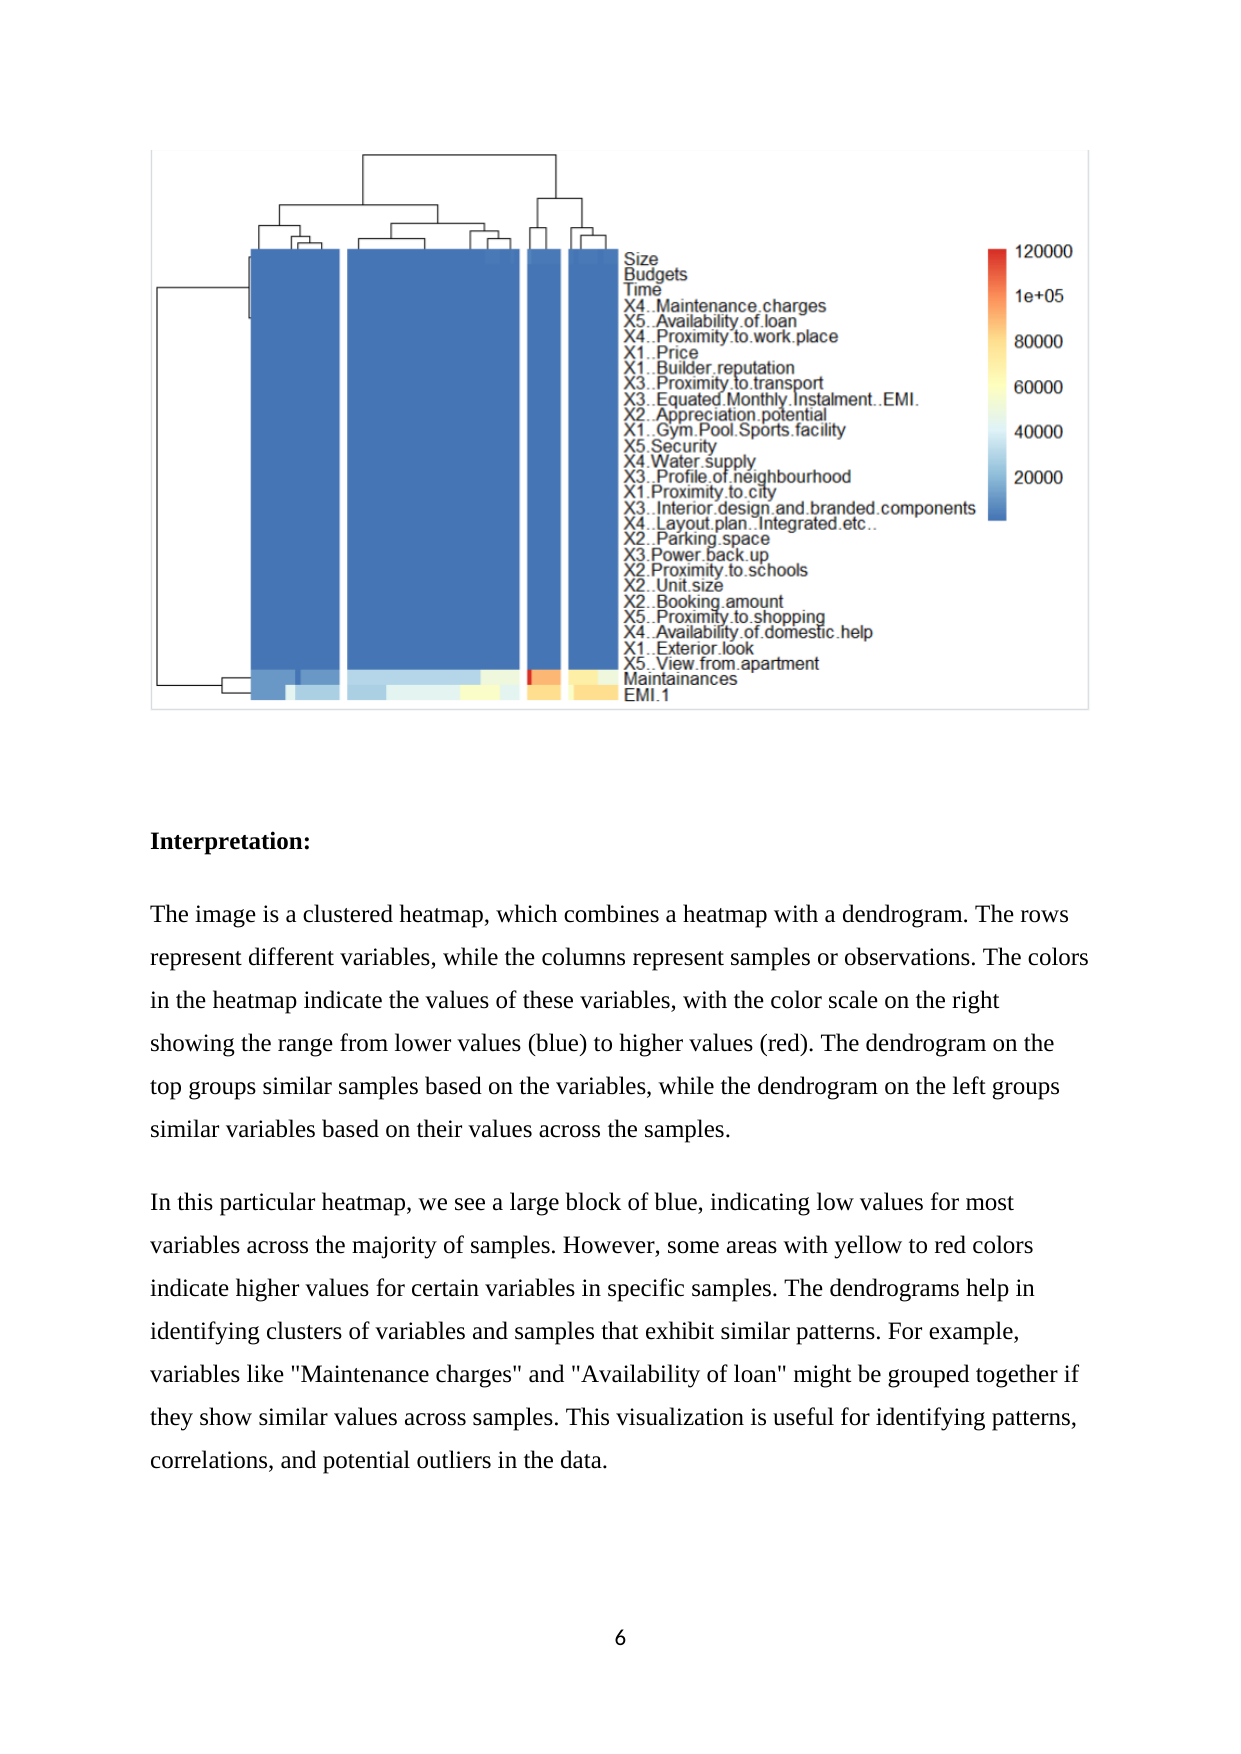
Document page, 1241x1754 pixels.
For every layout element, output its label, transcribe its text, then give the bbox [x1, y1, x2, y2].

text Interpretation: [150, 826, 1090, 855]
text In this particular heatmap, we see a large block of blue, indicating low values for most variables across the majority of samples. However, some areas with yellow to red colors indicate higher values for certain variables in specific samples. The dendrograms help in identifying clusters of variables and samples that exhibit similar patterns. For example, variables like "Maintenance charges" and "Availability of loan" might be grouped together if they show similar values across samples. This visualization is useful for identifying patterns, correlations, and potential outliers in the data. [150, 1187, 1090, 1474]
text The image is a clustered heatmap, which combines a heatmap with a dendrogram. The rows represent different variables, while the columns represent samples or observations. The colors in the heatmap indicate the values of these variables, with the color scale on the right showing the range from lower values (blue) to higher values (red). The dendrogram on the top groups similar samples based on the variables, while the dendrogram on the left groups similar variables based on their values across the samples. [150, 899, 1090, 1143]
picture [150, 150, 1091, 711]
